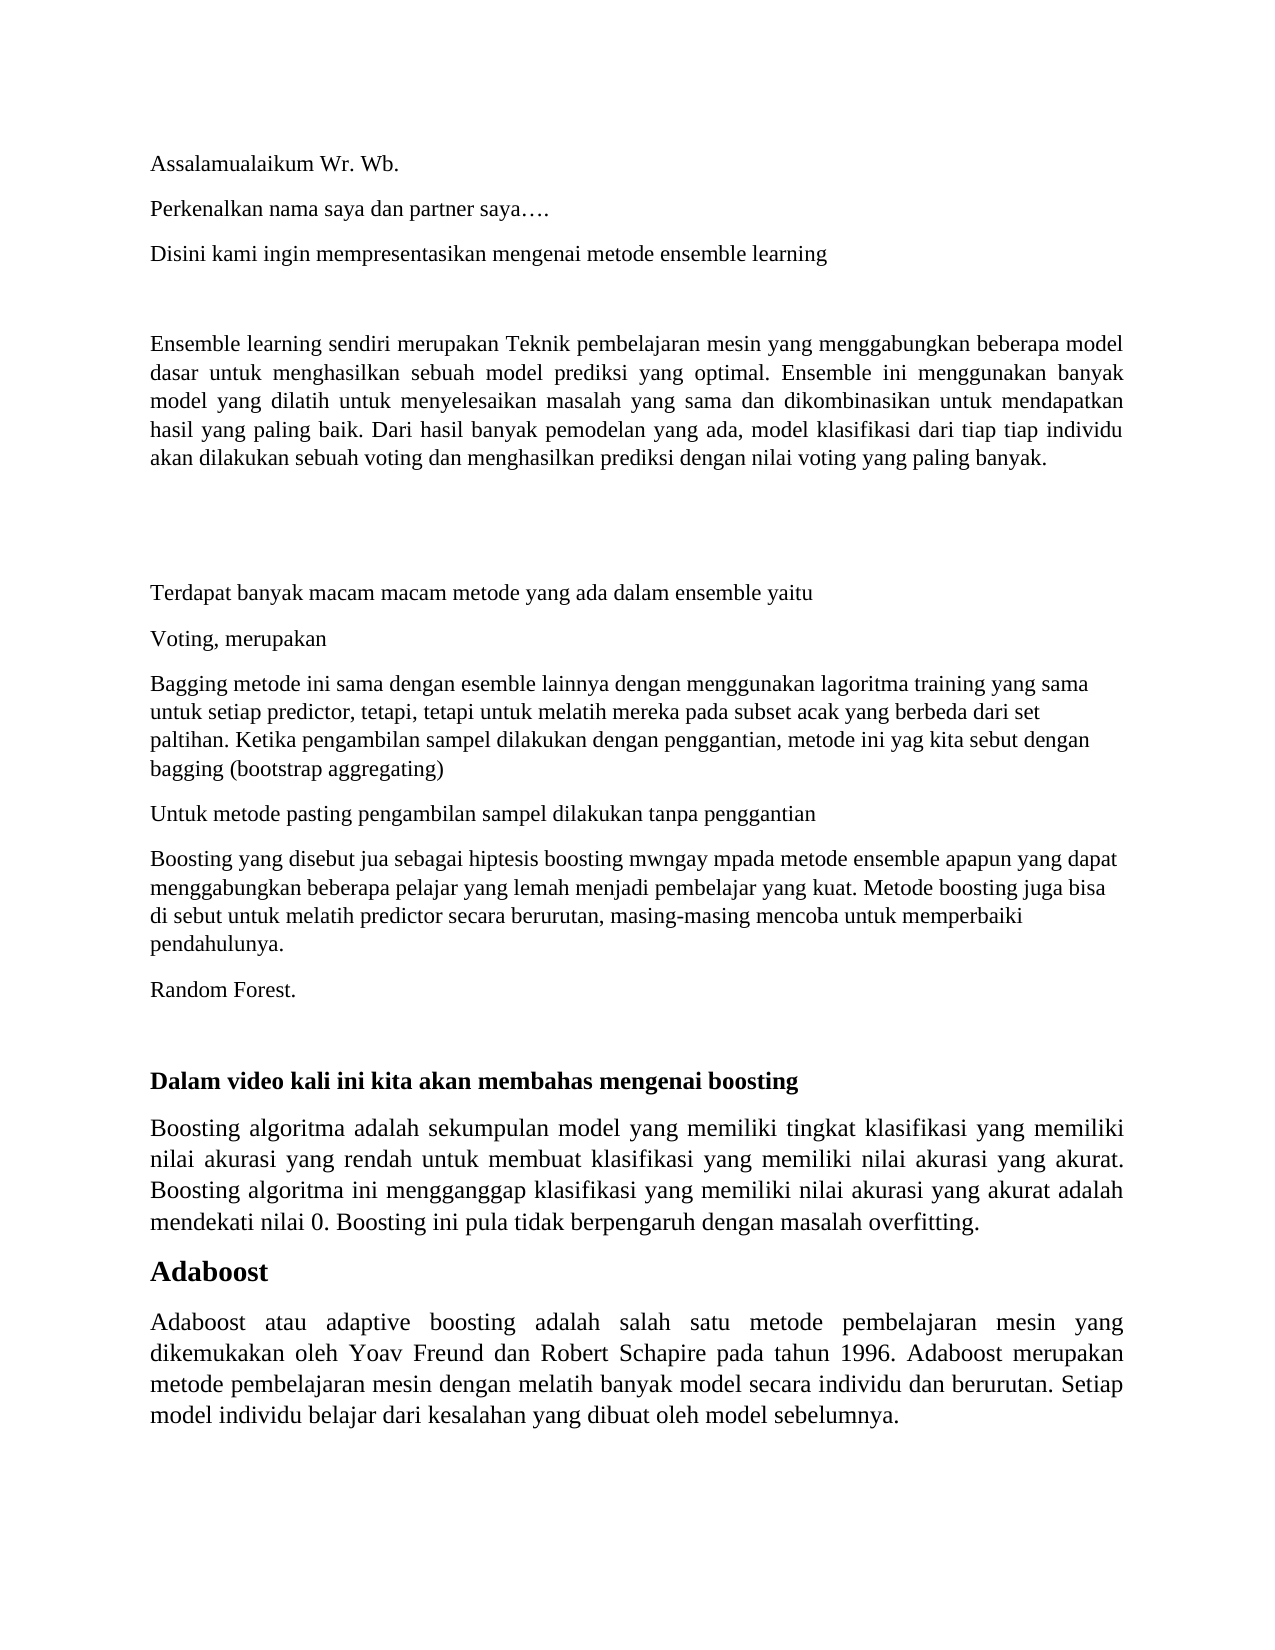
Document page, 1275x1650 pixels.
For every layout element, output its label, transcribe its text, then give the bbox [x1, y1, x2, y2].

text Disini kami ingin mempresentasikan mengenai metode ensemble learning [150, 240, 1125, 267]
text Boosting algoritma adalah sekumpulan model yang memiliki tingkat klasifikasi yang memiliki nilai akurasi yang rendah untuk membuat klasifikasi yang memiliki nilai akurasi yang akurat. Boosting algoritma ini mengganggap klasifikasi yang memiliki nilai akurasi yang akurat adalah mendekati nilai 0. Boosting ini pula tidak berpengaruh dengan masalah overfitting. [150, 1113, 1125, 1235]
text Adaboost [150, 1254, 1125, 1288]
text Dalam video kali ini kita akan membahas mengenai boosting [150, 1066, 1125, 1094]
text Assalamualaikum Wr. Wb. [150, 150, 1125, 176]
text Boosting yang disebut jua sebagai hiptesis boosting mwngay mpada metode ensemble apapun yang dapat menggabungkan beberapa pelajar yang lemah menjadi pembelajar yang kuat. Metode boosting juga bisa di sebut untuk melatih predictor secara berurutan, masing-masing mencoba untuk memperbaiki pendahulunya. [150, 845, 1125, 957]
text Terdapat banyak macam macam metode yang ada dalam ensemble yaitu [150, 579, 1125, 606]
text Voting, merupakan [150, 624, 1125, 651]
text Untuk metode pasting pengambilan sampel dilakukan tanpa penggantian [150, 800, 1125, 826]
text Adaboost atau adaptive boosting adalah salah satu metode pembelajaran mesin yang dikemukakan oleh Yoav Freund dan Robert Schapire pada tahun 1996. Adaboost merupakan metode pembelajaran mesin dengan melatih banyak model secara individu dan berurutan. Setiap model individu belajar dari kesalahan yang dibuat oleh model sebelumnya. [150, 1307, 1125, 1429]
text Perkenalkan nama saya dan partner saya…. [150, 195, 1125, 221]
text Ensemble learning sendiri merupakan Teknik pembelajaran mesin yang menggabungkan beberapa model dasar untuk menghasilkan sebuah model prediksi yang optimal. Ensemble ini menggunakan banyak model yang dilatih untuk menyelesaikan masalah yang sama dan dikombinasikan untuk mendapatkan hasil yang paling baik. Dari hasil banyak pemodelan yang ada, model klasifikasi dari tiap tiap individu akan dilakukan sebuah voting dan menghasilkan prediksi dengan nilai voting yang paling banyak. [150, 330, 1125, 471]
text Bagging metode ini sama dengan esemble lainnya dengan menggunakan lagoritma training yang sama untuk setiap predictor, tetapi, tetapi untuk melatih mereka pada subset acak yang berbeda dari set paltihan. Ketika pengambilan sampel dilakukan dengan penggantian, metode ini yag kita sebut dengan bagging (bootstrap aggregating) [150, 670, 1125, 781]
text Random Forest. [150, 976, 1125, 1002]
